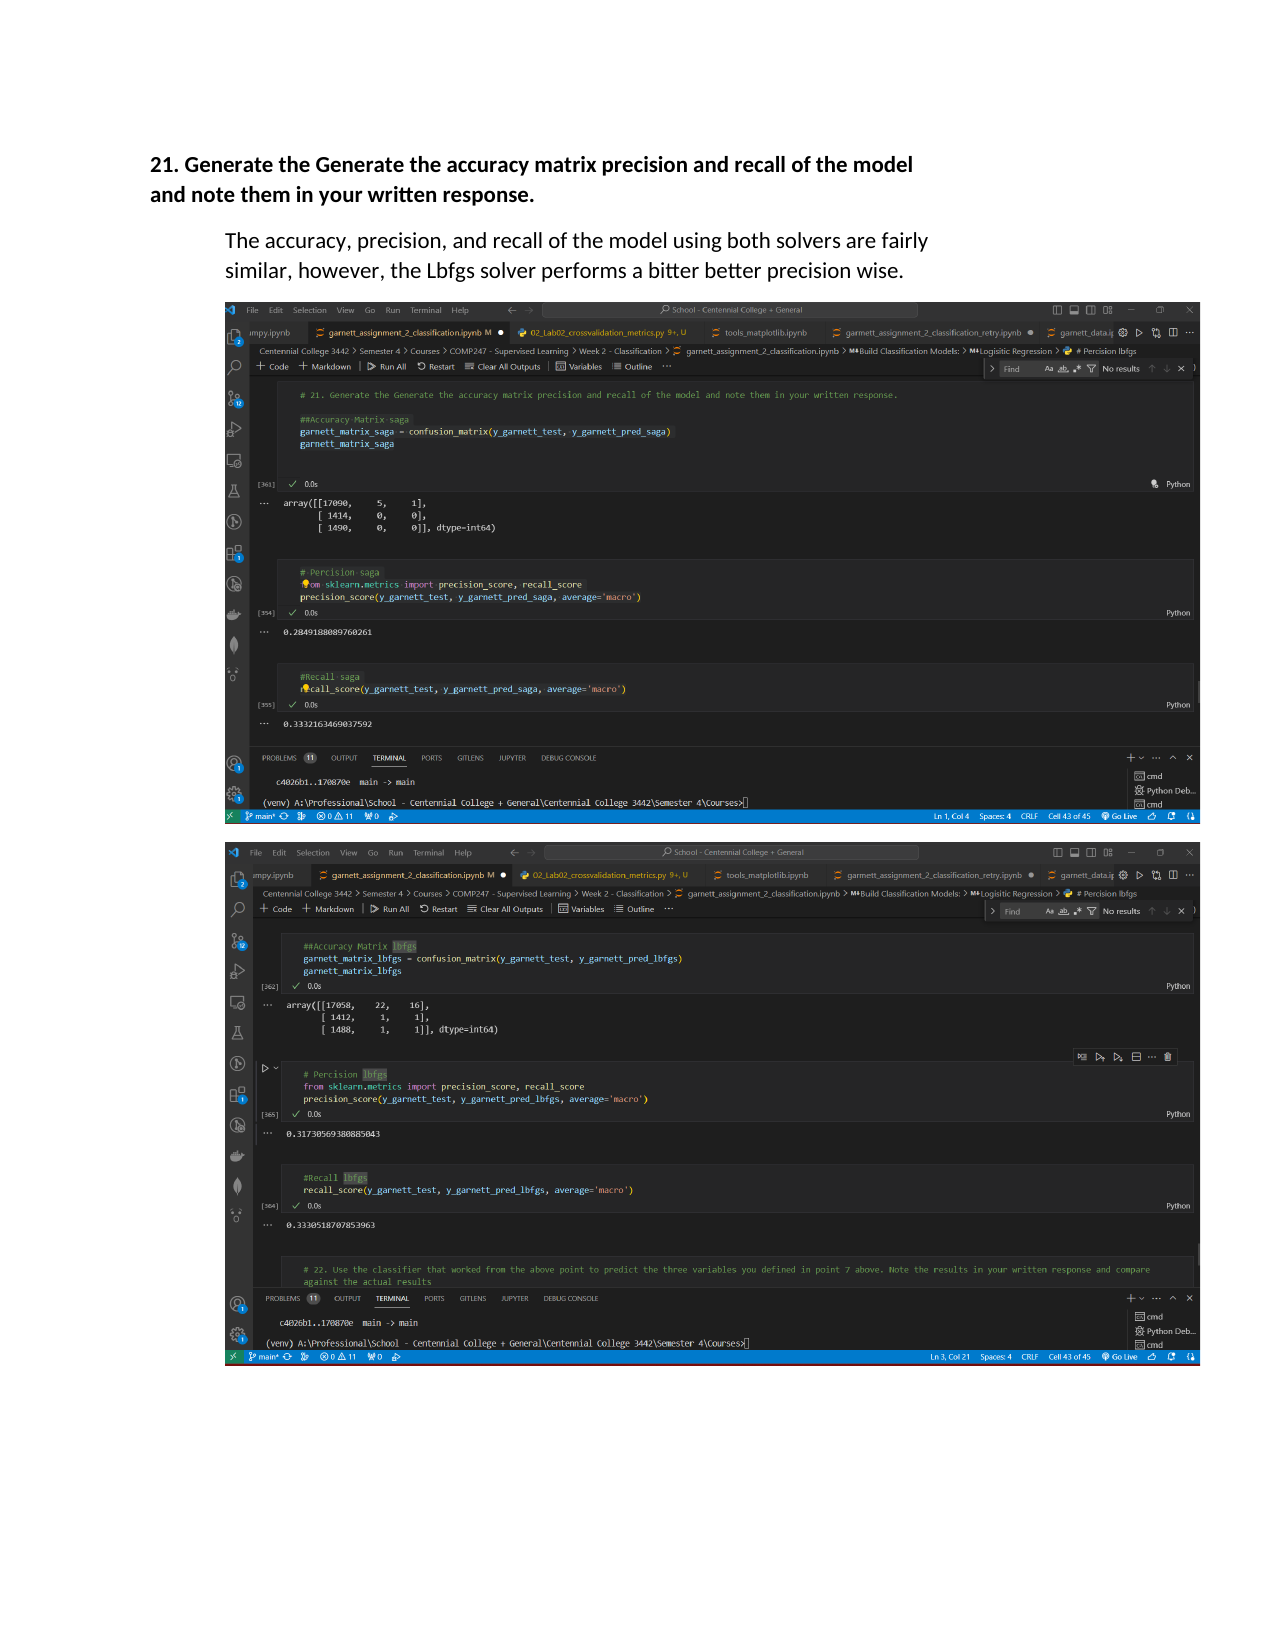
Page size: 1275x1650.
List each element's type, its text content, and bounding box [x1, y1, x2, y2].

text 21. Generate the Generate the accuracy matrix precision and recall of the model and note them in your written response. [150, 150, 949, 208]
picture [225, 302, 1200, 824]
text The accuracy, precision, and recall of the model using both solvers are fairly similar, however, the Lbfgs solver performs a bitter better precision wise. [225, 226, 949, 284]
picture [225, 842, 1200, 1366]
